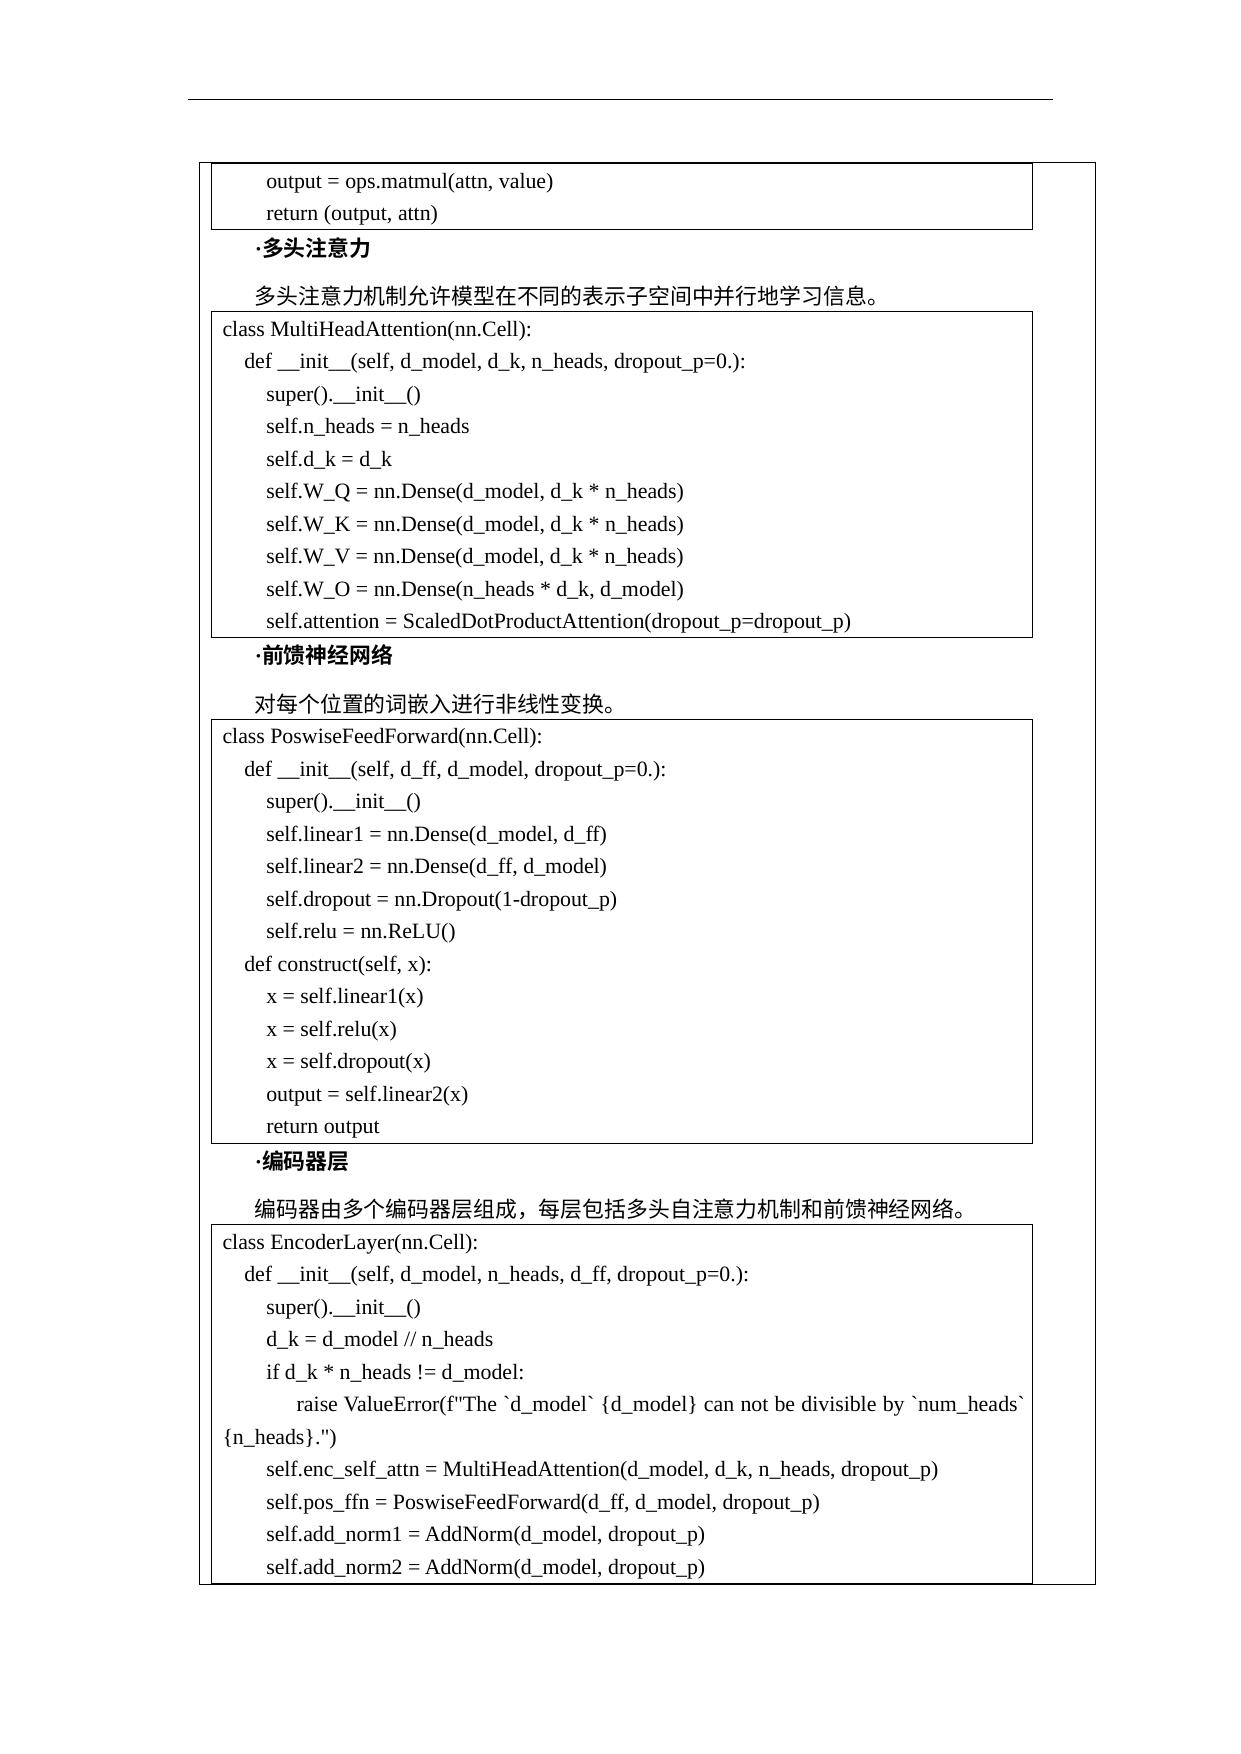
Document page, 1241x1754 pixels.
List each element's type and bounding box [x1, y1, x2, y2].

table_cell [200, 163, 1095, 1584]
